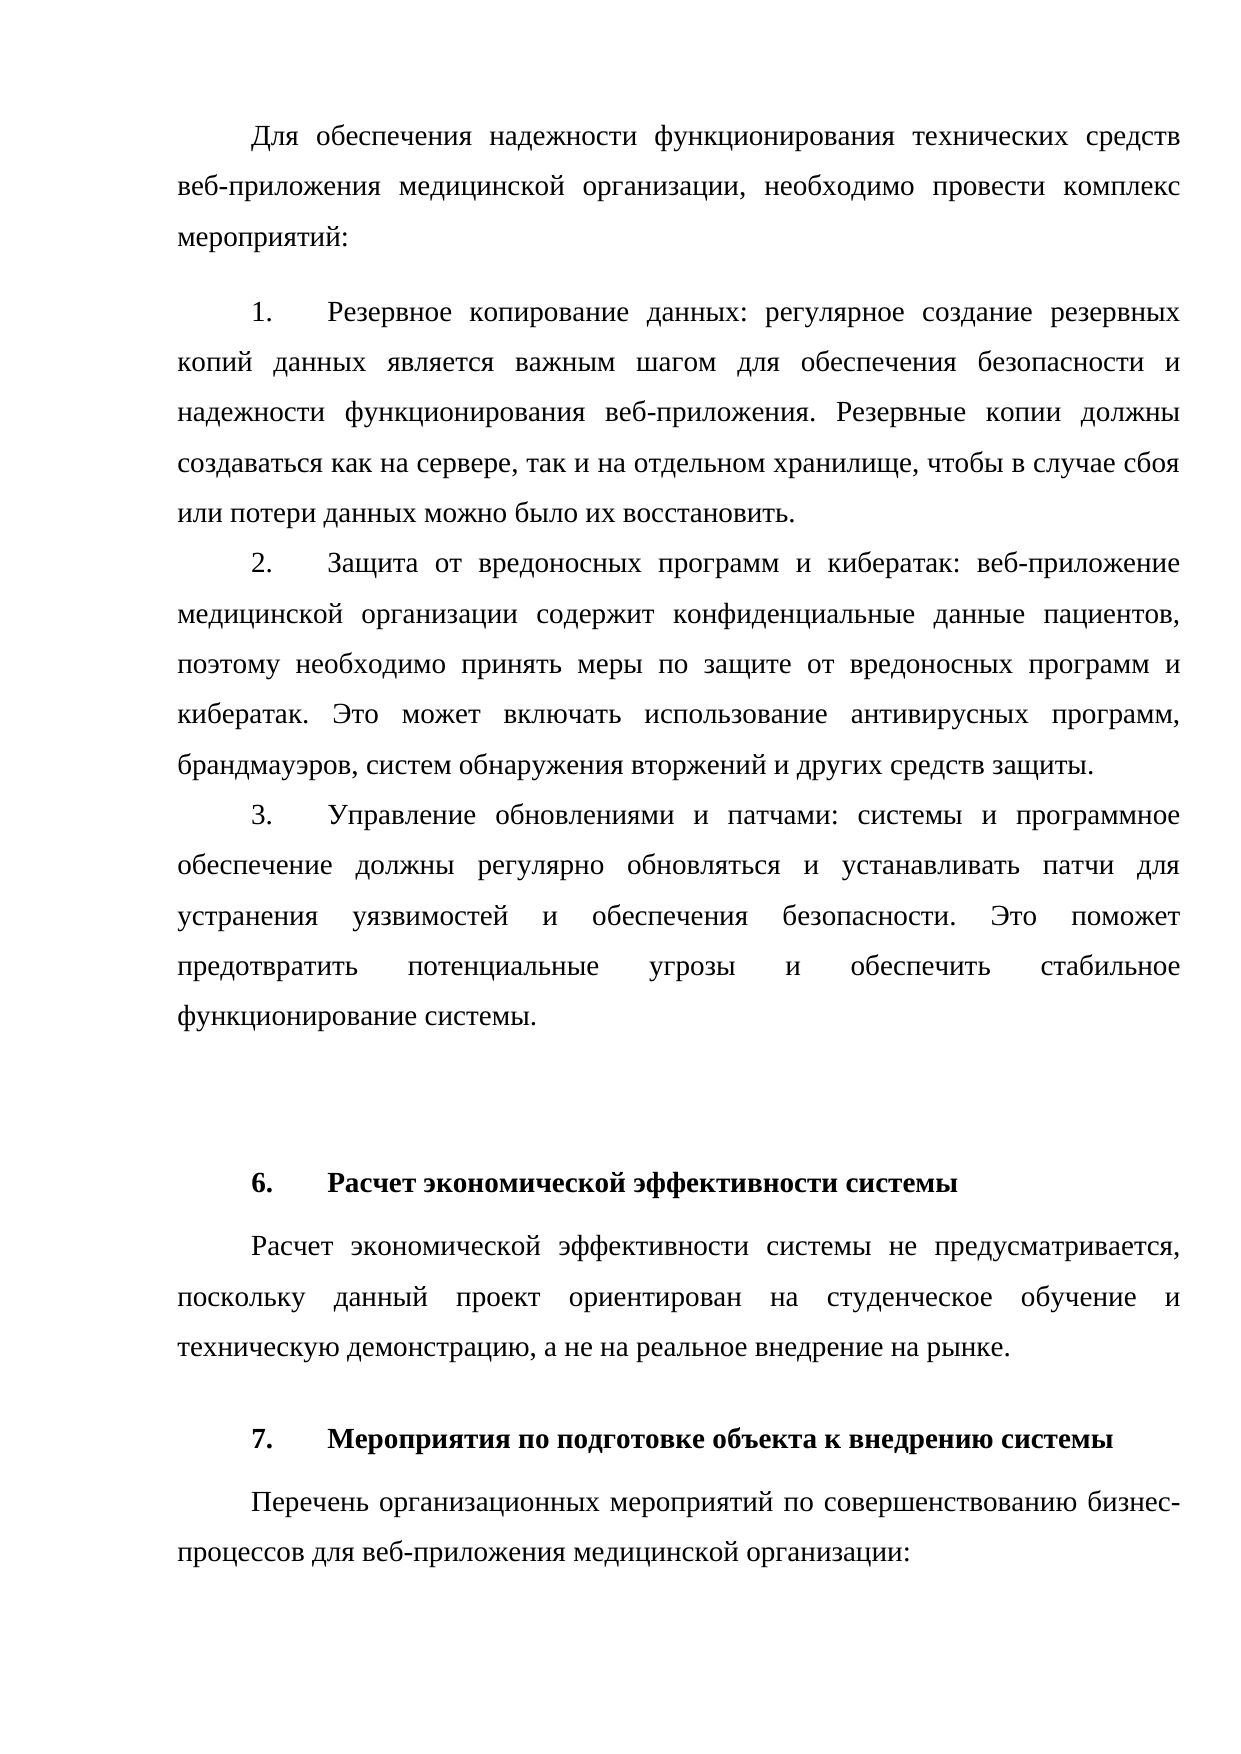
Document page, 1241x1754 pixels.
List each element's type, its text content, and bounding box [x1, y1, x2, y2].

list Резервное копирование данных: регулярное создание резервных копий данных является важным шагом для обеспечения безопасности и надежности функционирования веб-приложения. Резервные копии должны создаваться как на сервере, так и на отдельном хранилище, чтобы в случае сбоя или потери данных можно было их восстановить. [177, 294, 1181, 529]
subtitle Расчет экономической эффективности системы [251, 1166, 1181, 1199]
list Защита от вредоносных программ и кибератак: веб-приложение медицинской организации содержит конфиденциальные данные пациентов, поэтому необходимо принять меры по защите от вредоносных программ и кибератак. Это может включать использование антивирусных программ, брандмауэров, систем обнаружения вторжений и других средств защиты. [177, 546, 1181, 780]
list Управление обновлениями и патчами: системы и программное обеспечение должны регулярно обновляться и устанавливать патчи для устранения уязвимостей и обеспечения безопасности. Это поможет предотвратить потенциальные угрозы и обеспечить стабильное функционирование системы. [177, 797, 1181, 1032]
subtitle Мероприятия по подготовке объекта к внедрению системы [251, 1421, 1181, 1454]
text Для обеспечения надежности функционирования технических средств веб-приложения медицинской организации, необходимо провести комплекс мероприятий: [177, 118, 1181, 252]
text Перечень организационных мероприятий по совершенствованию бизнес-процессов для веб-приложения медицинской организации: [177, 1484, 1181, 1568]
text Расчет экономической эффективности системы не предусматривается, поскольку данный проект ориентирован на студенческое обучение и техническую демонстрацию, а не на реальное внедрение на рынке. [177, 1228, 1181, 1363]
